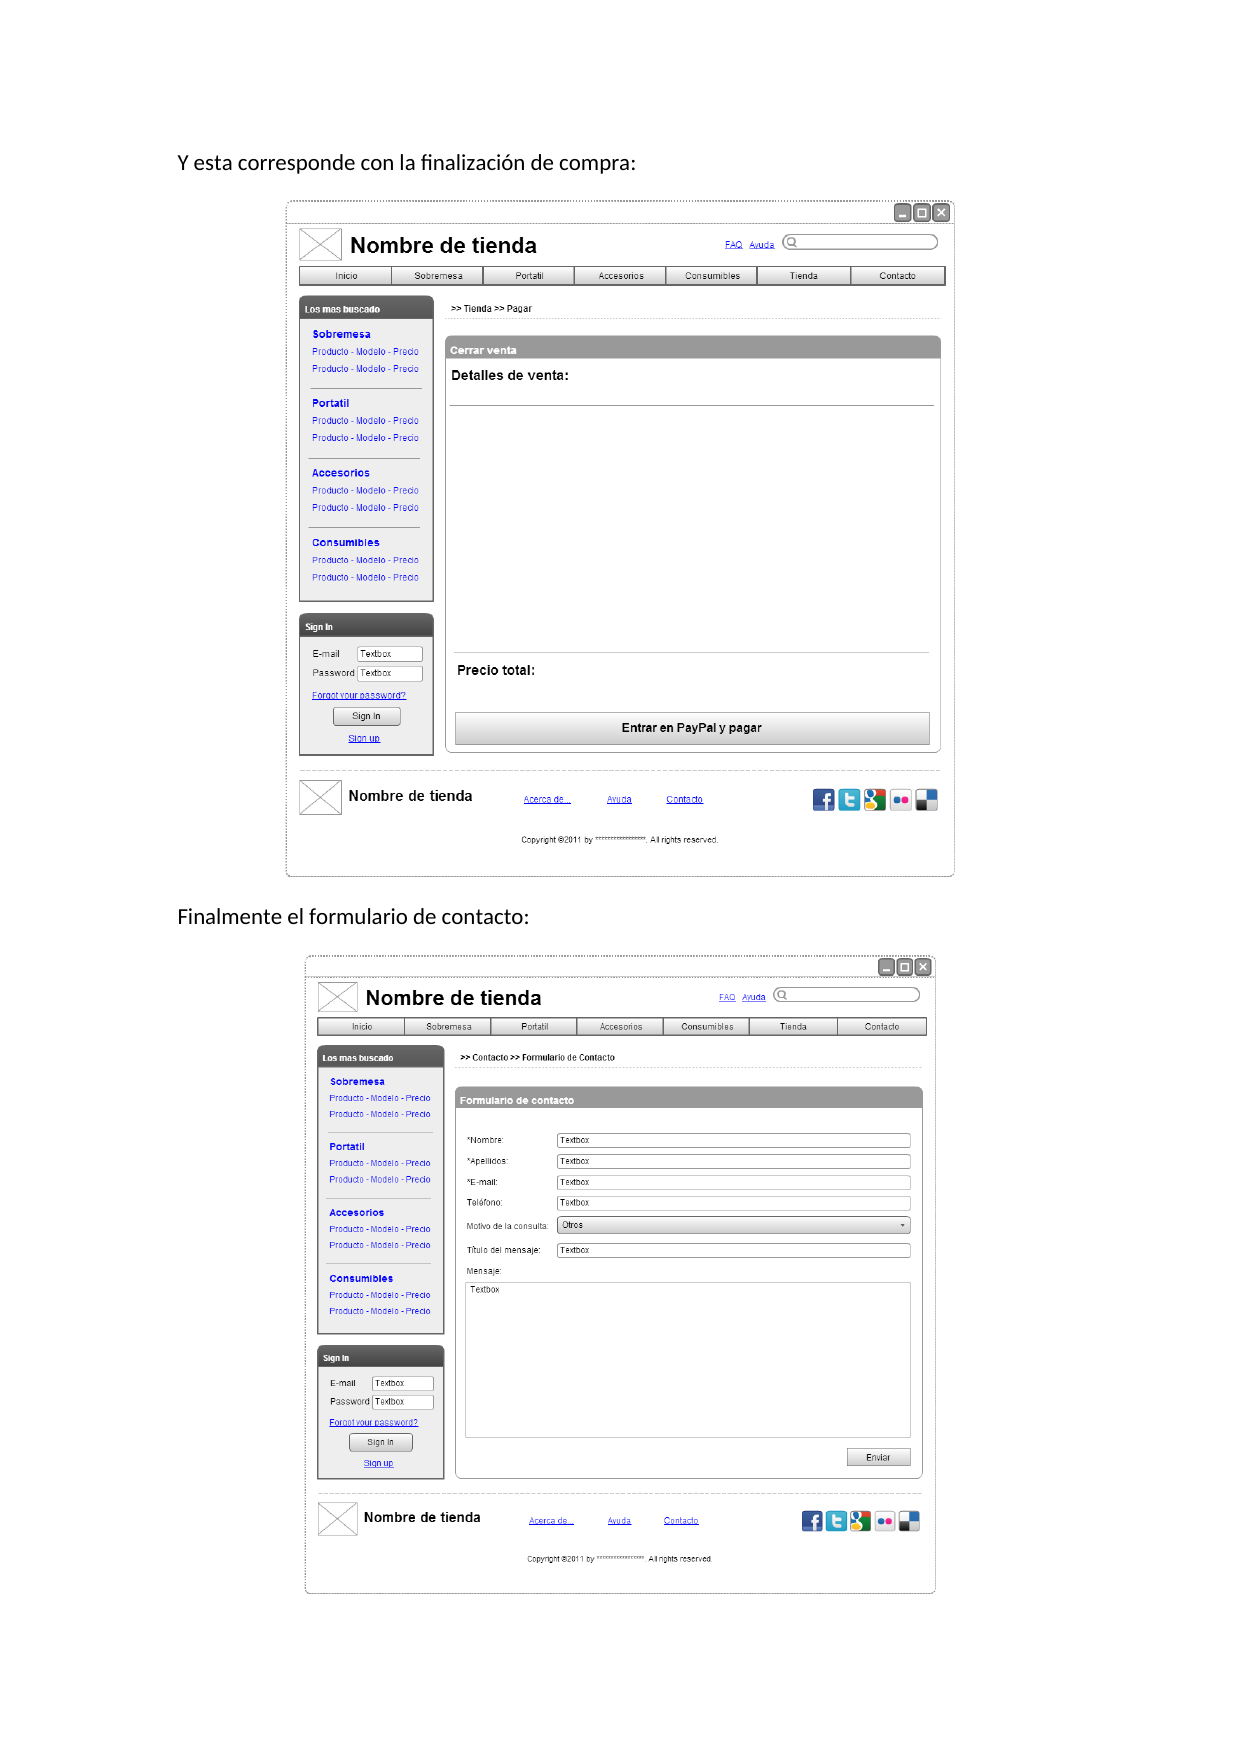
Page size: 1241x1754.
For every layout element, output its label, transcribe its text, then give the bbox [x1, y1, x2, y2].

text Y esta corresponde con la finalización de compra: [177, 148, 1063, 176]
text Finalmente el formulario de contacto: [177, 902, 1063, 930]
picture [285, 200, 955, 877]
picture [304, 955, 936, 1594]
